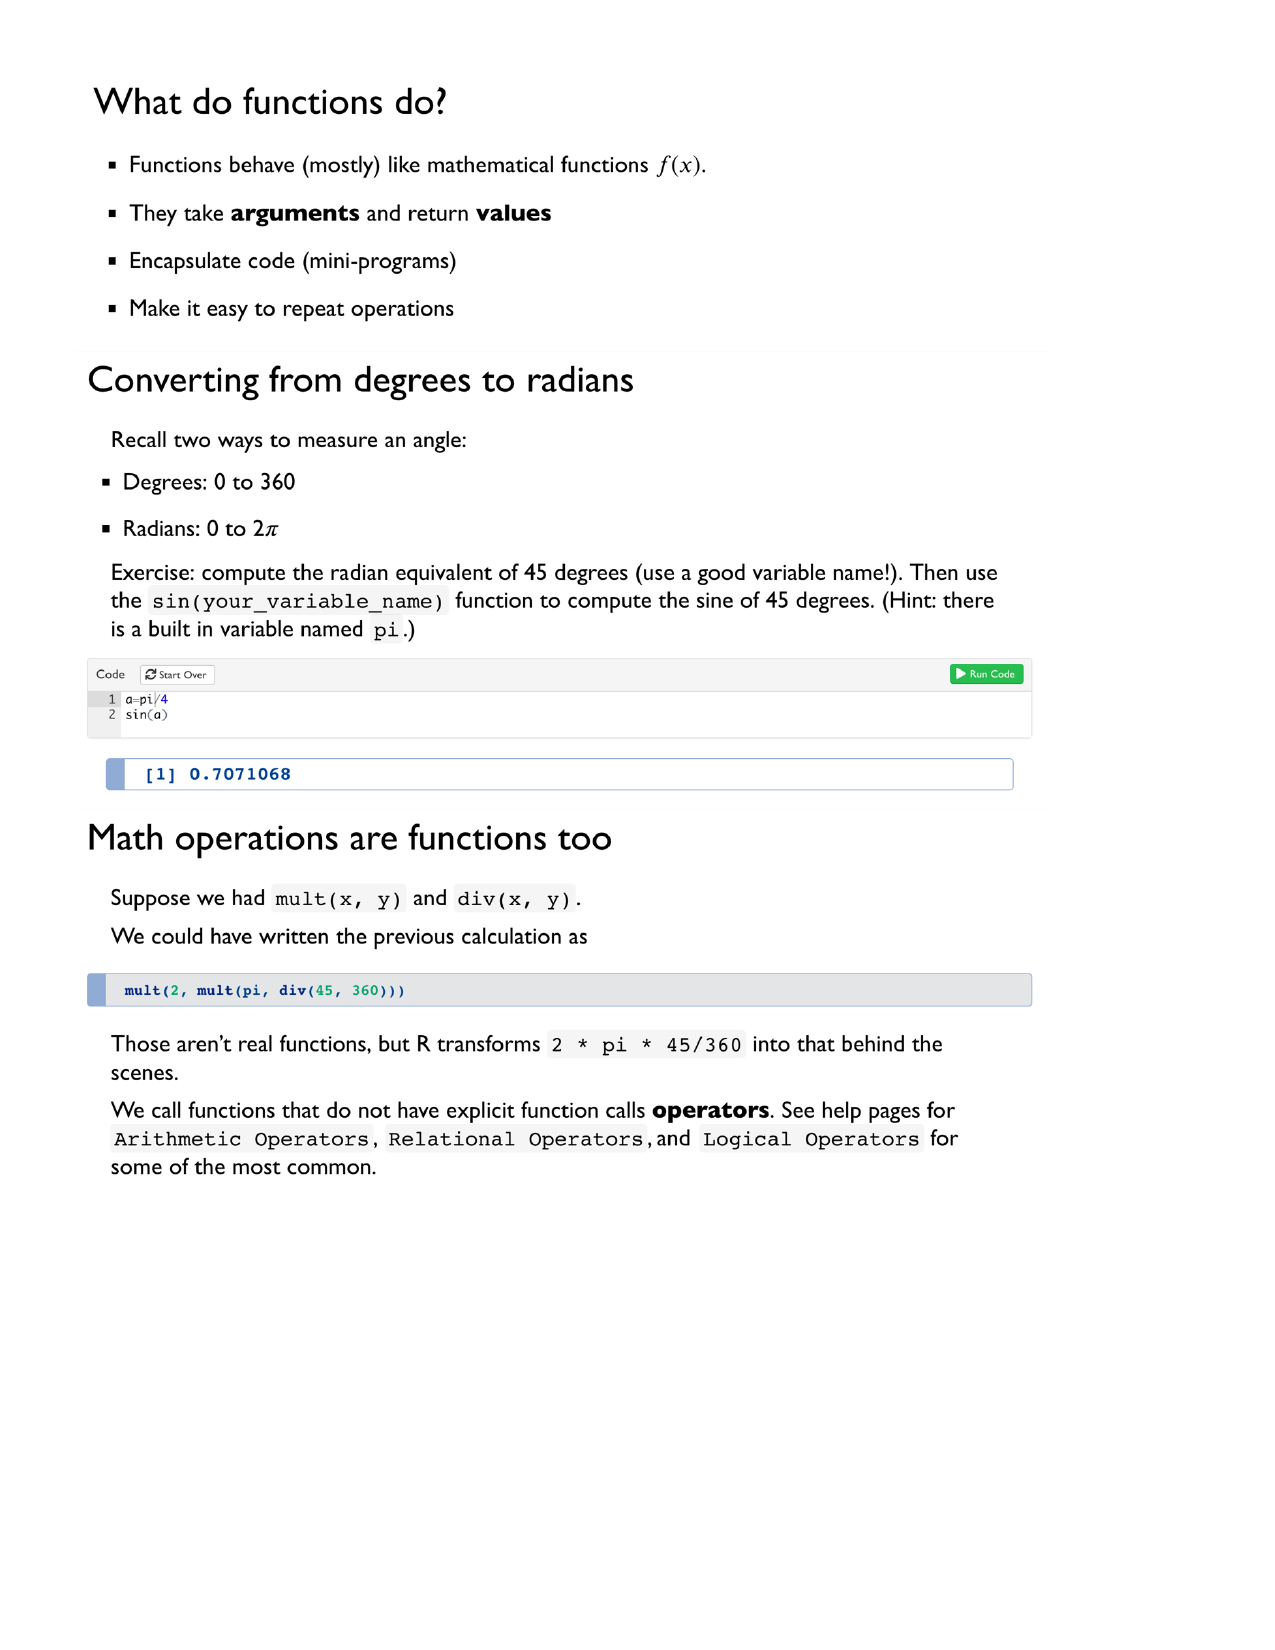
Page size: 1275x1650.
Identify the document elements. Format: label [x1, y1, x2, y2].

picture [75, 75, 1050, 1267]
